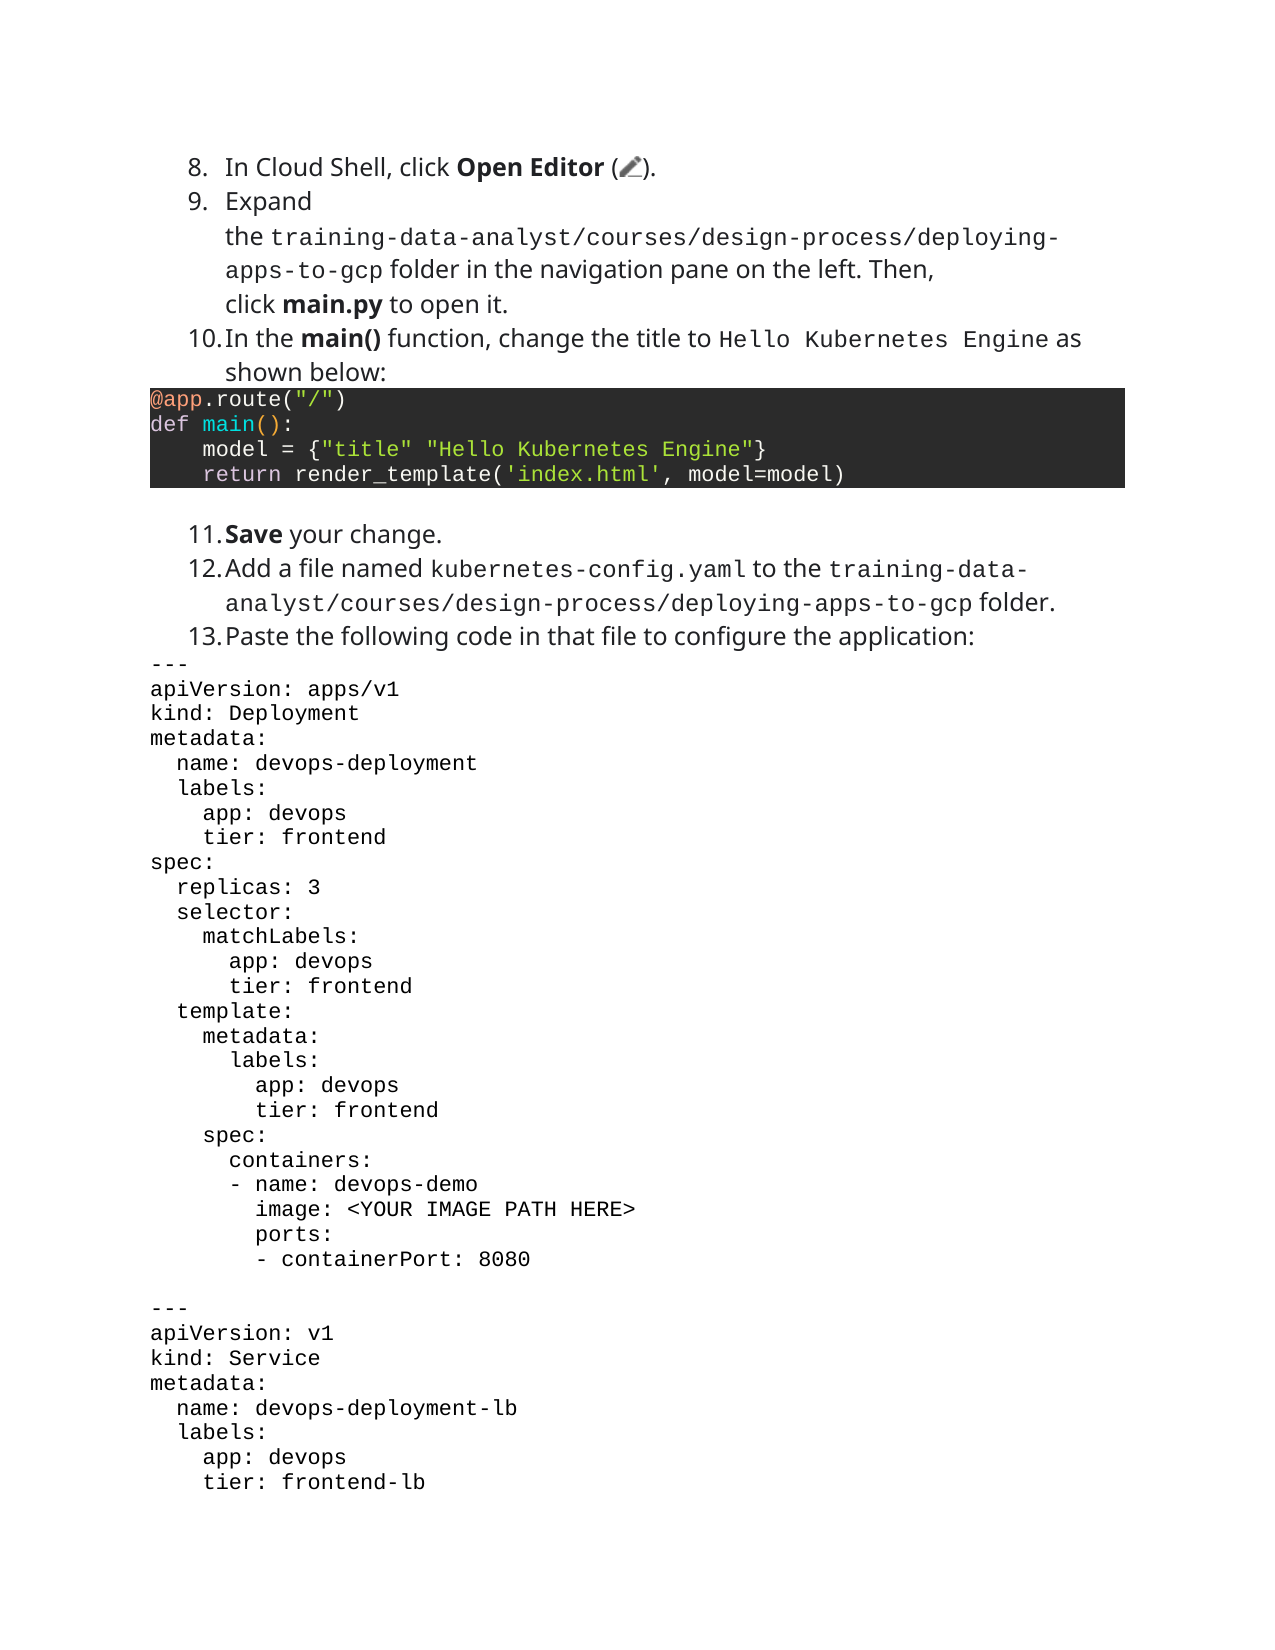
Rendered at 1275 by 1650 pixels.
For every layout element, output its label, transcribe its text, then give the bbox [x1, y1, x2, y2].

text model = {"title" "Hello Kubernetes Engine"} [150, 438, 1125, 463]
text return render_template('index.html', model=model) [150, 463, 1125, 488]
text matchLabels: [150, 926, 1125, 951]
list Add a file named kubernetes-config.yaml to the training-data-analyst/courses/design-process/deploying-apps-to-gcp folder. [187, 551, 1125, 619]
text - name: devops-demo [150, 1174, 1125, 1198]
text app: devops [150, 1446, 1125, 1471]
text name: devops-deployment [150, 752, 1125, 777]
text labels: [150, 1422, 1125, 1446]
text @app.route("/") [150, 388, 1125, 413]
text labels: [150, 1050, 1125, 1074]
text --- [150, 1298, 1125, 1322]
text name: devops-deployment-lb [150, 1397, 1125, 1422]
text image: <YOUR IMAGE PATH HERE> [150, 1198, 1125, 1223]
list In Cloud Shell, click Open Editor (). [187, 150, 1125, 184]
text def main(): [150, 413, 1125, 438]
text - containerPort: 8080 [150, 1248, 1125, 1273]
list In the main() function, change the title to Hello Kubernetes Engine as shown below: [187, 320, 1125, 388]
list Save your change. [187, 517, 1125, 551]
text kind: Service [150, 1347, 1125, 1372]
text template: [150, 1000, 1125, 1025]
text replicas: 3 [150, 876, 1125, 901]
list Expand the training-data-analyst/courses/design-process/deploying-apps-to-gcp folder in the navigation pane on the left. Then, click main.py to open it. [187, 184, 1125, 320]
text kind: Deployment [150, 703, 1125, 727]
text metadata: [150, 1025, 1125, 1050]
text apiVersion: apps/v1 [150, 678, 1125, 703]
text tier: frontend [150, 975, 1125, 1000]
text app: devops [150, 802, 1125, 827]
text selector: [150, 901, 1125, 926]
list Paste the following code in that file to configure the application: [187, 619, 1125, 653]
text apiVersion: v1 [150, 1322, 1125, 1347]
text app: devops [150, 1074, 1125, 1099]
text tier: frontend [150, 827, 1125, 851]
picture [618, 156, 643, 177]
text tier: frontend-lb [150, 1471, 1125, 1496]
text spec: [150, 851, 1125, 876]
text metadata: [150, 727, 1125, 752]
text containers: [150, 1149, 1125, 1174]
text --- [150, 653, 1125, 678]
text ports: [150, 1223, 1125, 1248]
text tier: frontend [150, 1099, 1125, 1124]
text app: devops [150, 951, 1125, 975]
text spec: [150, 1124, 1125, 1149]
text metadata: [150, 1372, 1125, 1397]
text labels: [150, 777, 1125, 802]
